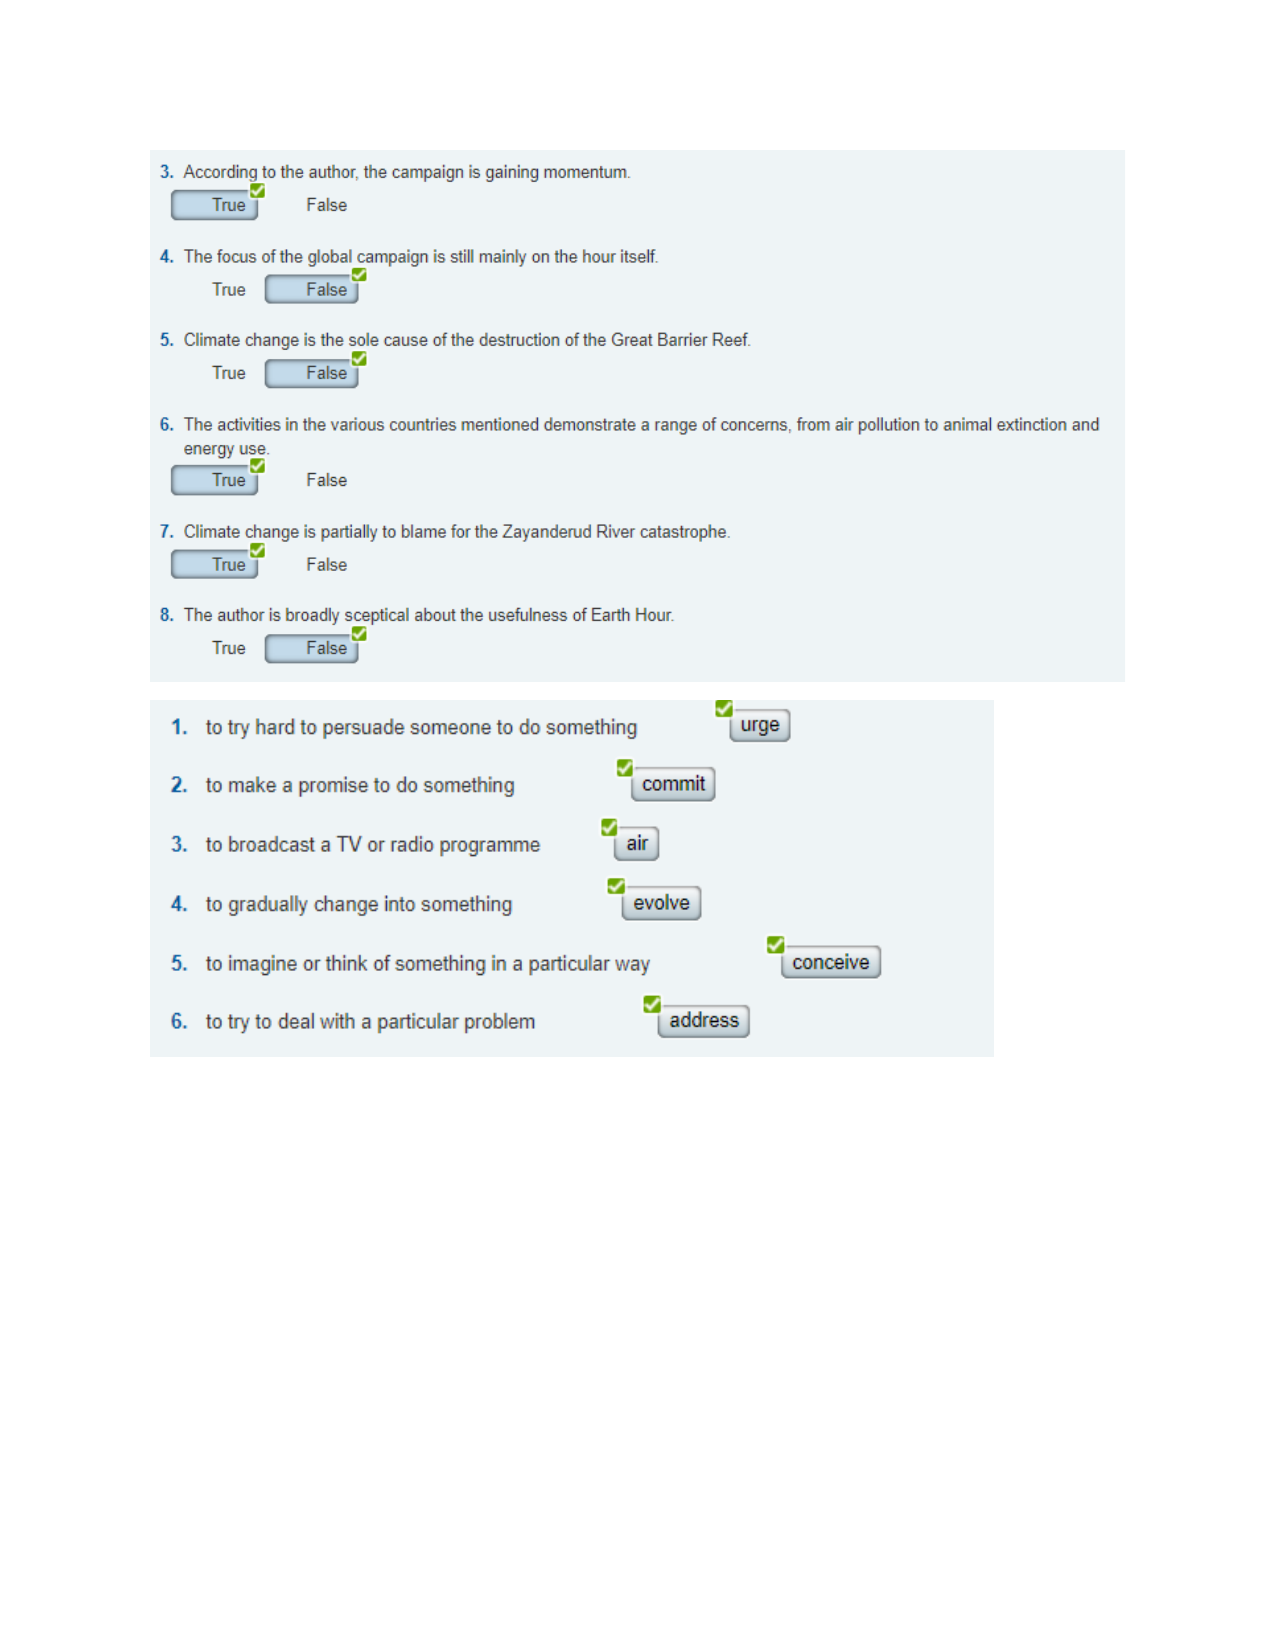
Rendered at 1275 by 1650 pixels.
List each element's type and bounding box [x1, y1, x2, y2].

picture [150, 150, 1125, 682]
picture [150, 700, 994, 1057]
